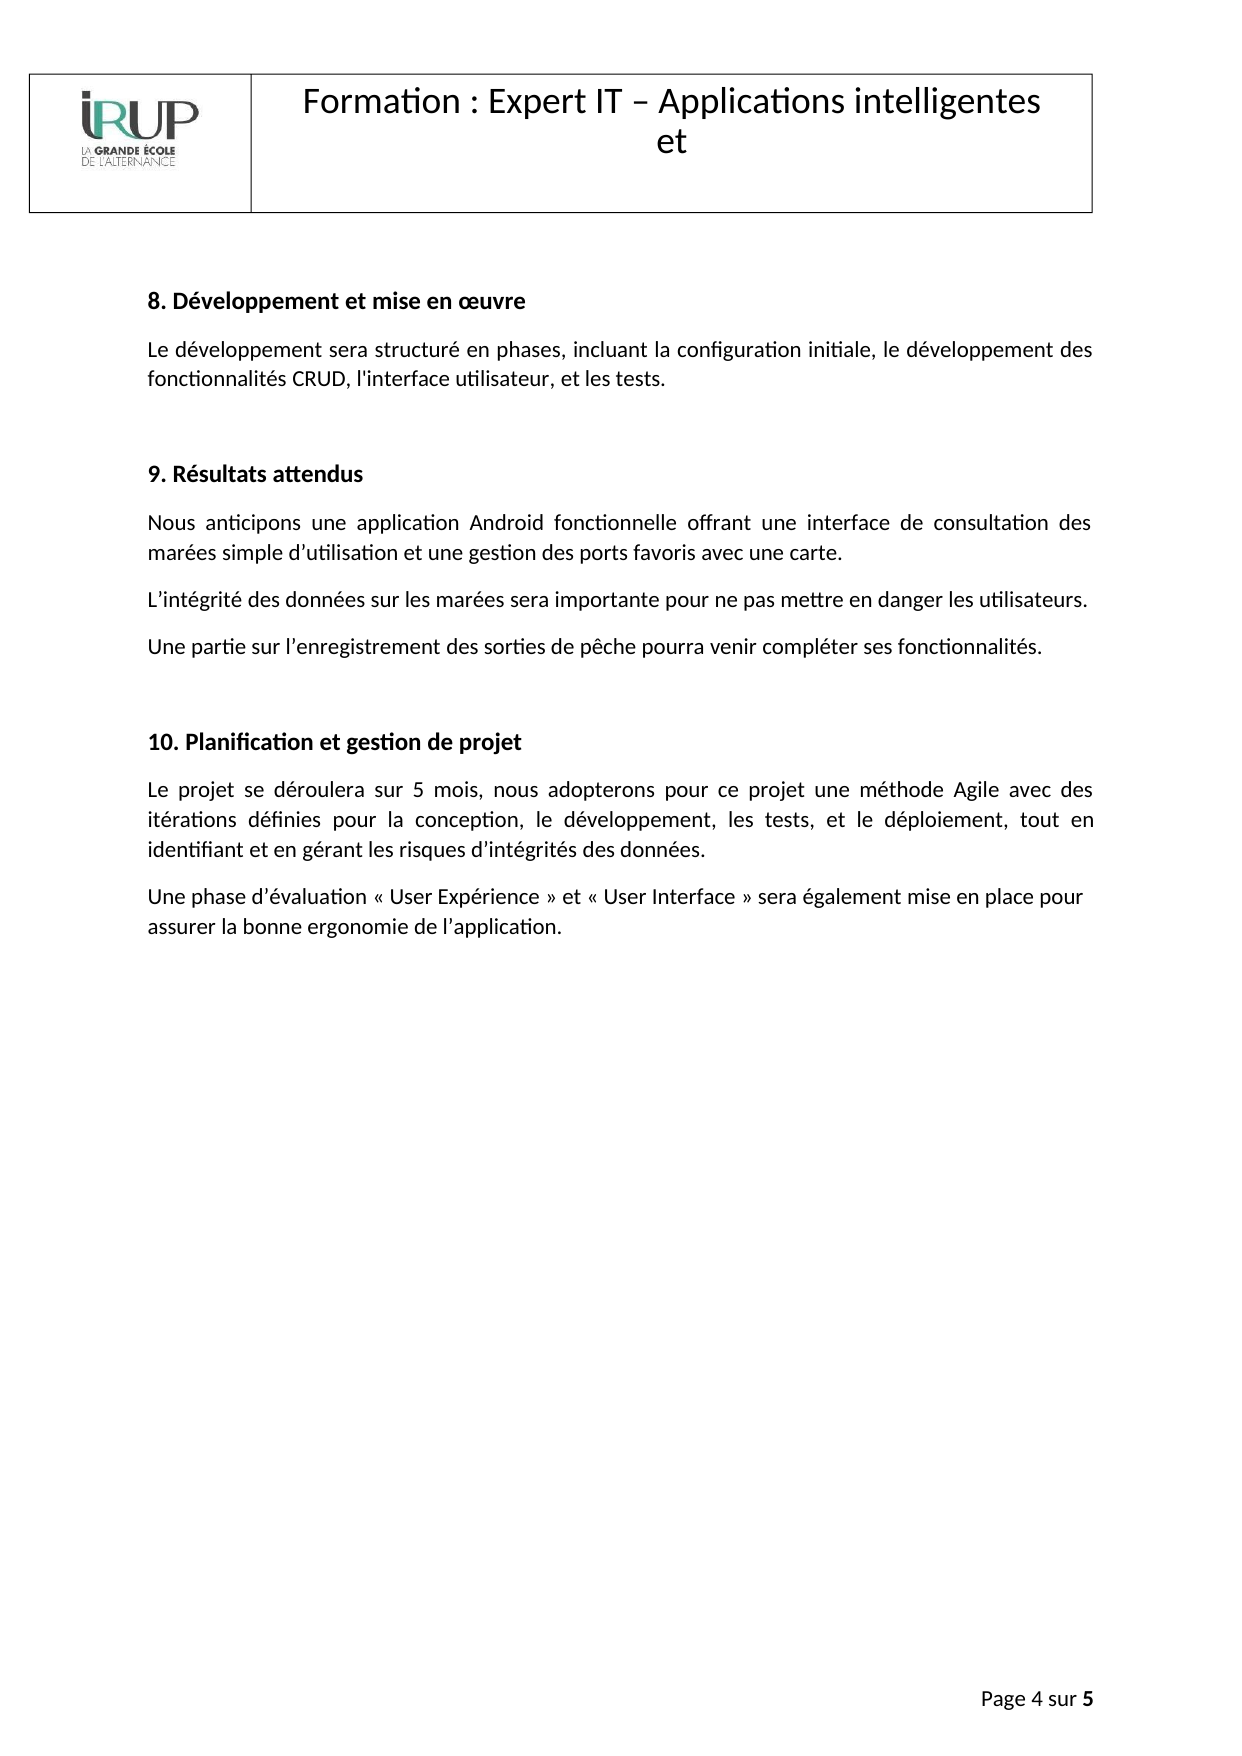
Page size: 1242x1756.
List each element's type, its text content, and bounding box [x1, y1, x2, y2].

text Le projet se déroulera sur 5 mois, nous adopterons pour ce projet une méthode Agile avec des itérations définies pour la conception, le développement, les tests, et le déploiement, tout en identifiant et en gérant les risques d’intégrités des données. [147, 775, 1095, 863]
text Une phase d’évaluation « User Expérience » et « User Interface » sera également mise en place pour [147, 882, 1219, 910]
subtitle Développement et mise en œuvre [147, 285, 1219, 316]
subtitle Résultats attendus [147, 458, 1219, 488]
text Une partie sur l’enregistrement des sorties de pêche pourra venir compléter ses fonctionnalités. [147, 632, 1219, 660]
picture [81, 86, 203, 171]
text Le développement sera structuré en phases, incluant la configuration initiale, le développement des fonctionnalités CRUD, l'interface utilisateur, et les tests. [147, 335, 1094, 392]
text marées simple d’utilisation et une gestion des ports favoris avec une carte. [147, 538, 1219, 566]
text Nous anticipons une application Android fonctionnelle offrant une interface de consultation des [147, 508, 1219, 536]
text assurer la bonne ergonomie de l’application. [147, 912, 1219, 940]
text L’intégrité des données sur les marées sera importante pour ne pas mettre en danger les utilisateurs. [147, 585, 1219, 613]
subtitle Planification et gestion de projet [147, 726, 1219, 756]
